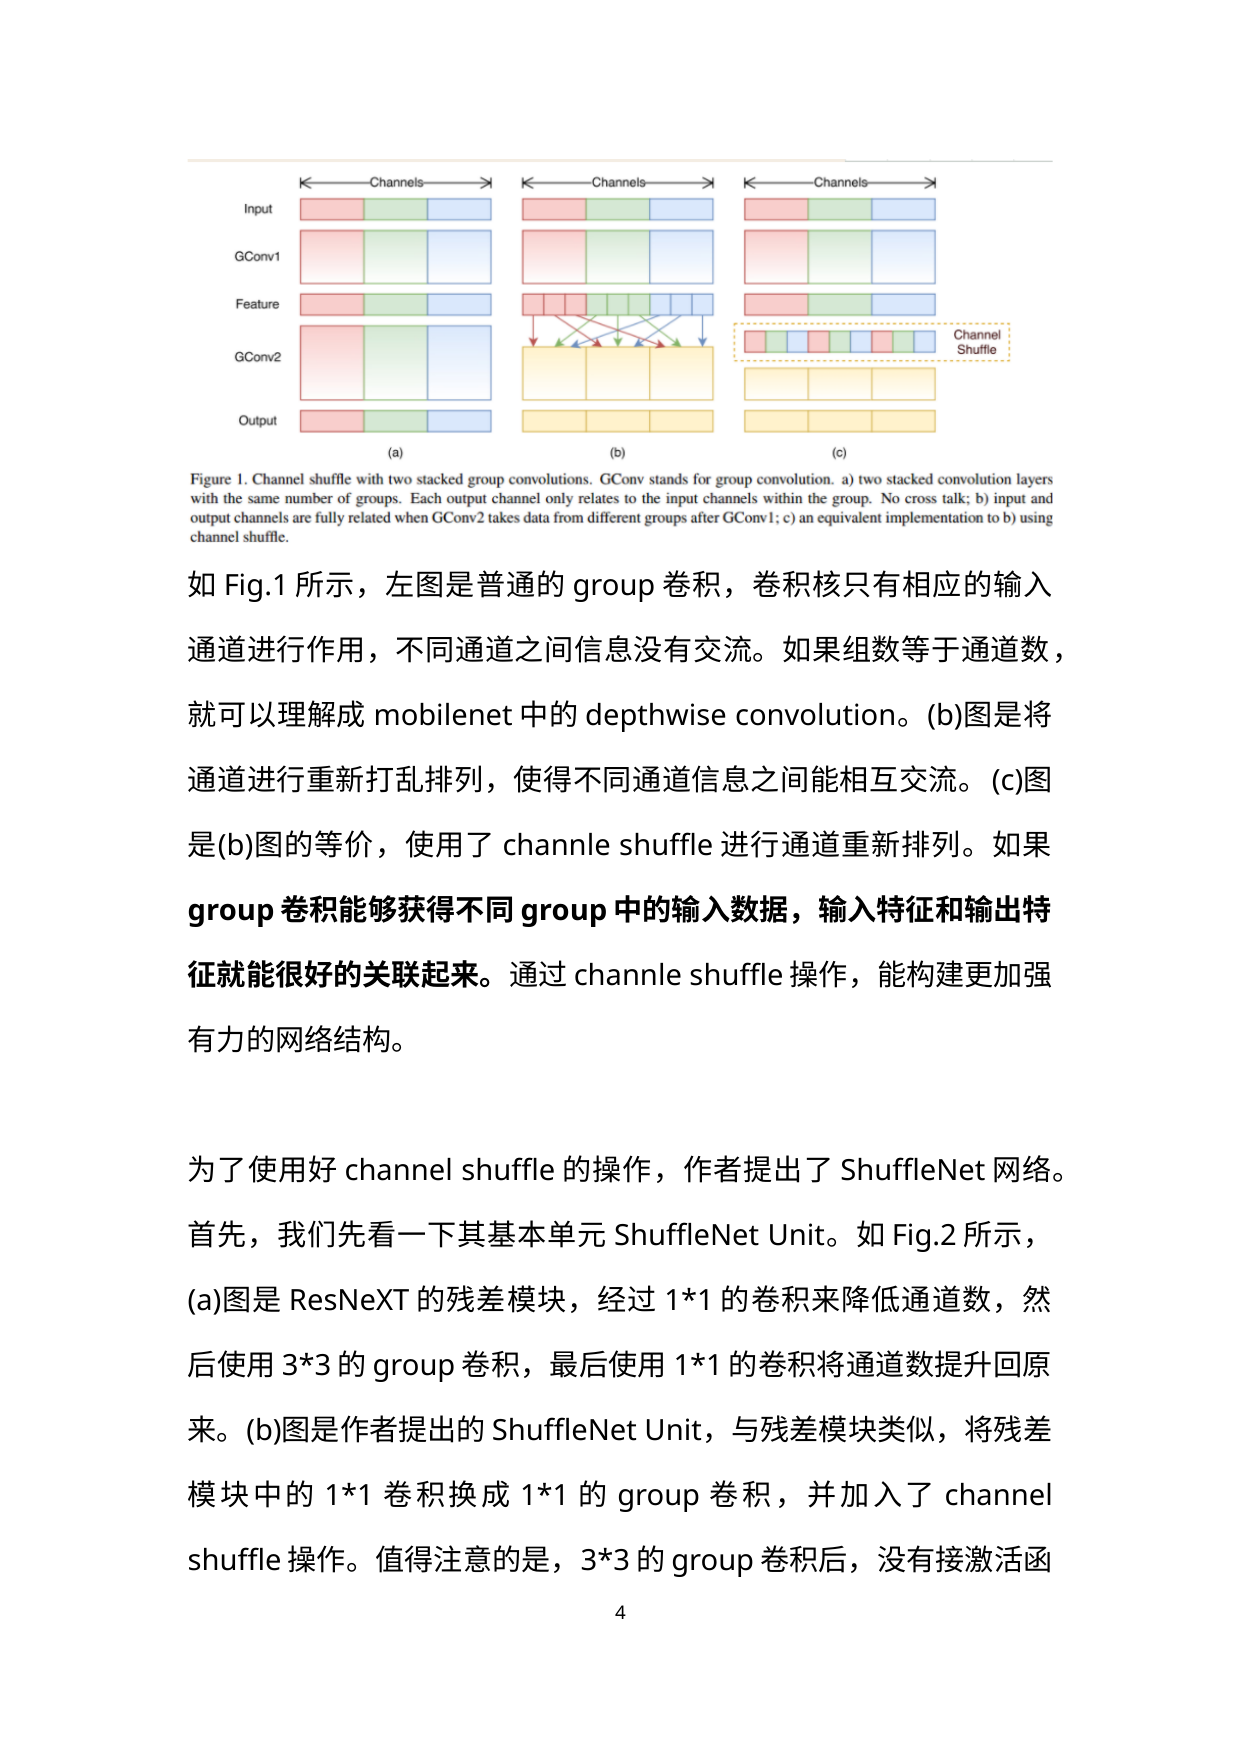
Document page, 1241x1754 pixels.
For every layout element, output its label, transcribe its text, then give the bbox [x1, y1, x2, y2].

picture [187, 159, 1053, 544]
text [187, 1135, 1053, 1590]
text 如Fig.1所示，左图是普通的group卷积，卷积核只有相应的输入通道进行作用，不同通道之间信息没有交流。如果组数等于通道数，就可以理解成mobilenet中的depthwise convolution。(b)图是将通道进行重新打乱排列，使得不同通道信息之间能相互交流。(c)图是(b)图的等价，使用了channle shuffle进行通道重新排列。如果group卷积能够获得不同group中的输入数据，输入特征和输出特征就能很好的关联起来。通过channle shuffle操作，能构建更加强有力的网络结构。 [187, 550, 1053, 1070]
